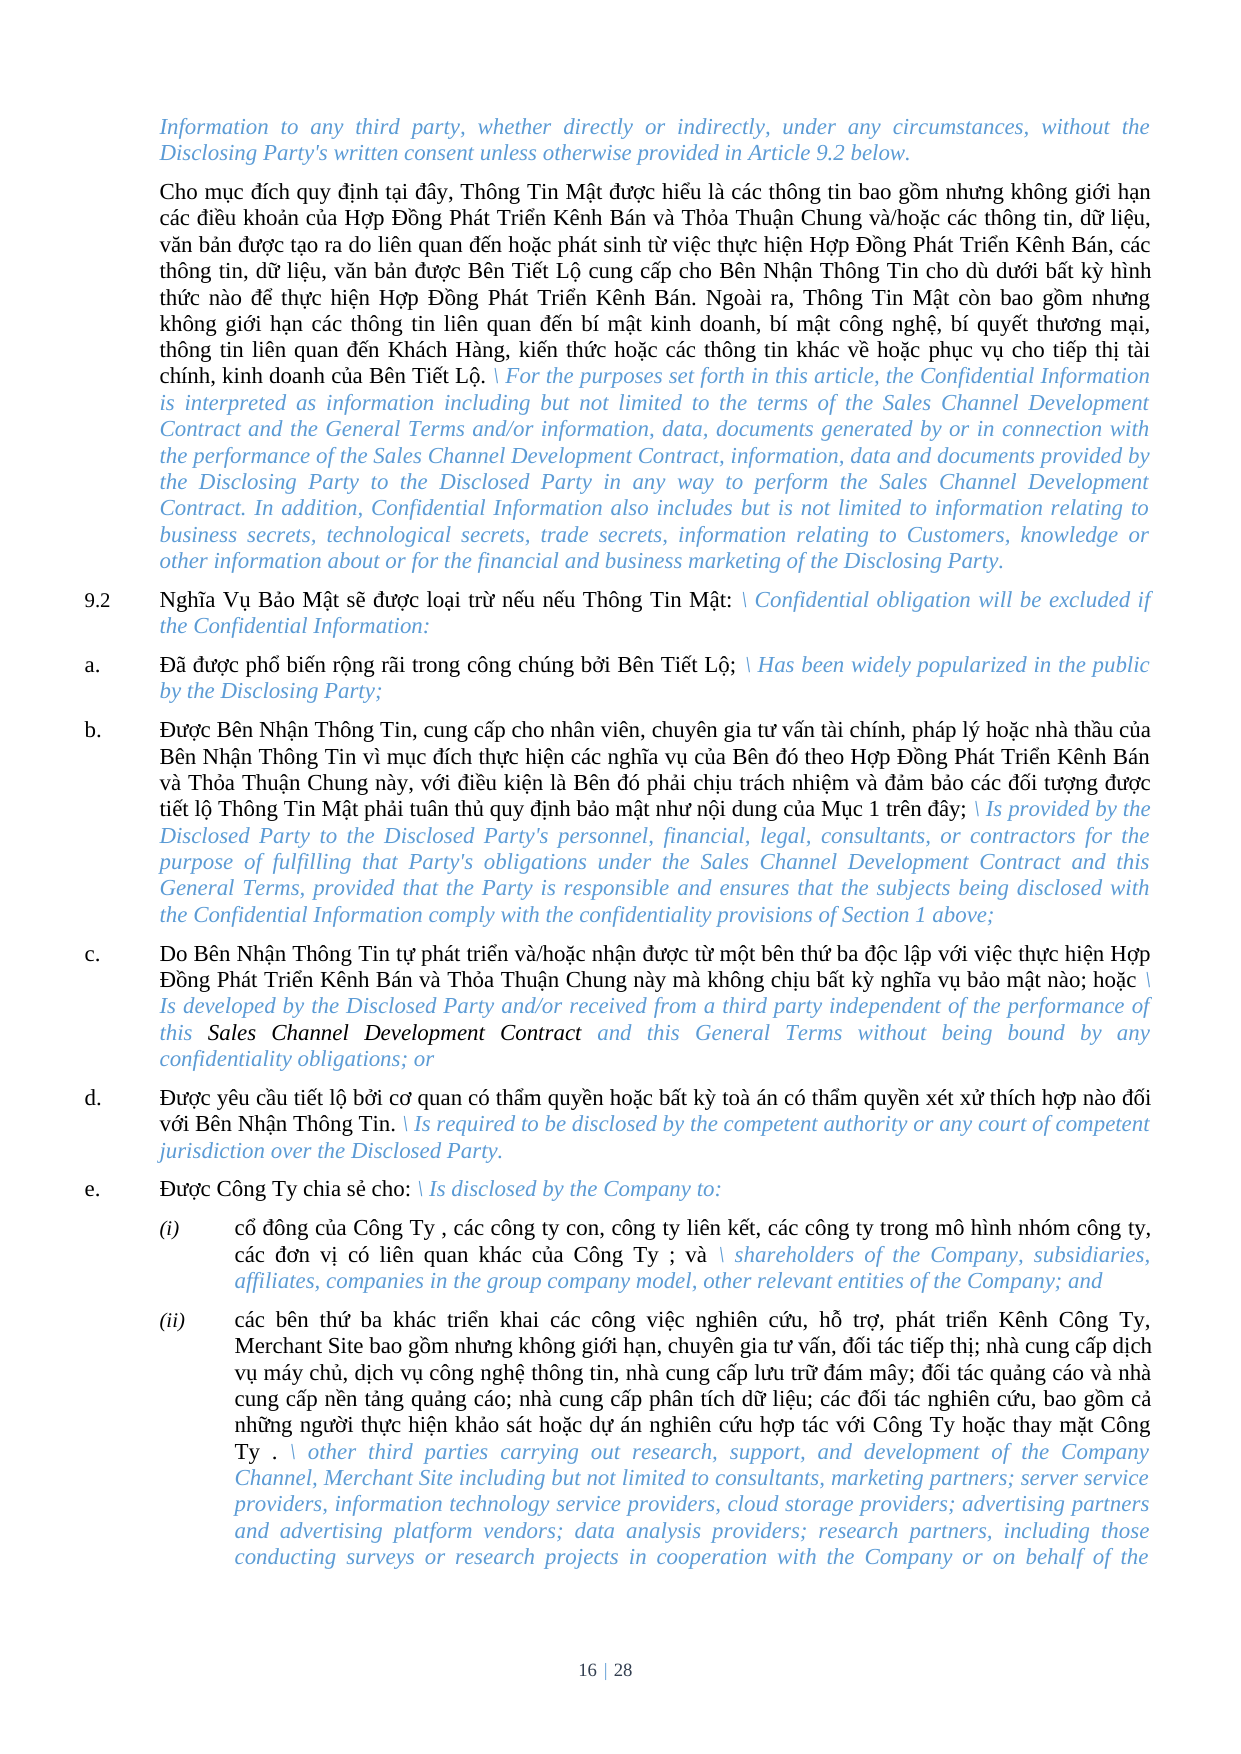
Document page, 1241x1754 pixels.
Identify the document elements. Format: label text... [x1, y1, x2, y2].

text Cho mục đích quy định tại đây, Thông Tin Mật được hiểu là các thông tin bao gồm nhưng không giới hạn các điều khoản của Hợp Đồng Phát Triển Kênh Bán và Thỏa Thuận Chung và/hoặc các thông tin, dữ liệu, văn bản được tạo ra do liên quan đến hoặc phát sinh từ việc thực hiện Hợp Đồng Phát Triển Kênh Bán, các thông tin, dữ liệu, văn bản được Bên Tiết Lộ cung cấp cho Bên Nhận Thông Tin cho dù dưới bất kỳ hình thức nào để thực hiện Hợp Đồng Phát Triển Kênh Bán. Ngoài ra, Thông Tin Mật còn bao gồm nhưng không giới hạn các thông tin liên quan đến bí mật kinh doanh, bí mật công nghệ, bí quyết thương mại, thông tin liên quan đến Khách Hàng, kiến thức hoặc các thông tin khác về hoặc phục vụ cho tiếp thị tài chính, kinh doanh của Bên Tiết Lộ. \ For the purposes set forth in this article, the Confidential Information is interpreted as information including but not limited to the terms of the Sales Channel Development Contract and the General Terms and/or information, data, documents generated by or in connection with the performance of the Sales Channel Development Contract, information, data and documents provided by the Disclosing Party to the Disclosed Party in any way to perform the Sales Channel Development Contract. In addition, Confidential Information also includes but is not limited to information relating to business secrets, technological secrets, trade secrets, information relating to Customers, knowledge or other information about or for the financial and business marketing of the Disclosing Party. [159, 178, 1153, 573]
list cổ đông của Công Ty , các công ty con, công ty liên kết, các công ty trong mô hình nhóm công ty, các đơn vị có liên quan khác của Công Ty ; và \ shareholders of the Company, subsidiaries, affiliates, companies in the group company model, other relevant entities of the Company; and [159, 1214, 1153, 1293]
list Đã được phổ biến rộng rãi trong công chúng bởi Bên Tiết Lộ; \ Has been widely popularized in the public by the Disclosing Party; [84, 651, 1153, 704]
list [159, 1306, 1153, 1569]
list Được yêu cầu tiết lộ bởi cơ quan có thẩm quyền hoặc bất kỳ toà án có thẩm quyền xét xử thích hợp nào đối với Bên Nhận Thông Tin. \ Is required to be disclosed by the competent authority or any court of competent jurisdiction over the Disclosed Party. [84, 1084, 1153, 1163]
list Do Bên Nhận Thông Tin tự phát triển và/hoặc nhận được từ một bên thứ ba độc lập với việc thực hiện Hợp Đồng Phát Triển Kênh Bán và Thỏa Thuận Chung này mà không chịu bất kỳ nghĩa vụ bảo mật nào; hoặc \ Is developed by the Disclosed Party and/or received from a third party independent of the performance of this Sales Channel Development Contract and this General Terms without being bound by any confidentiality obligations; or [84, 940, 1153, 1071]
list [84, 113, 1153, 166]
list Được Công Ty chia sẻ cho: \ Is disclosed by the Company to: [84, 1176, 1153, 1202]
list Nghĩa Vụ Bảo Mật sẽ được loại trừ nếu nếu Thông Tin Mật: \ Confidential obligation will be excluded if the Confidential Information: [84, 586, 1153, 639]
list Được Bên Nhận Thông Tin, cung cấp cho nhân viên, chuyên gia tư vấn tài chính, pháp lý hoặc nhà thầu của Bên Nhận Thông Tin vì mục đích thực hiện các nghĩa vụ của Bên đó theo Hợp Đồng Phát Triển Kênh Bán và Thỏa Thuận Chung này, với điều kiện là Bên đó phải chịu trách nhiệm và đảm bảo các đối tượng được tiết lộ Thông Tin Mật phải tuân thủ quy định bảo mật như nội dung của Mục 1 trên đây; \ Is provided by the Disclosed Party to the Disclosed Party's personnel, financial, legal, consultants, or contractors for the purpose of fulfilling that Party's obligations under the Sales Channel Development Contract and this General Terms, provided that the Party is responsible and ensures that the subjects being disclosed with the Confidential Information comply with the confidentiality provisions of Section 1 above; [84, 716, 1153, 927]
